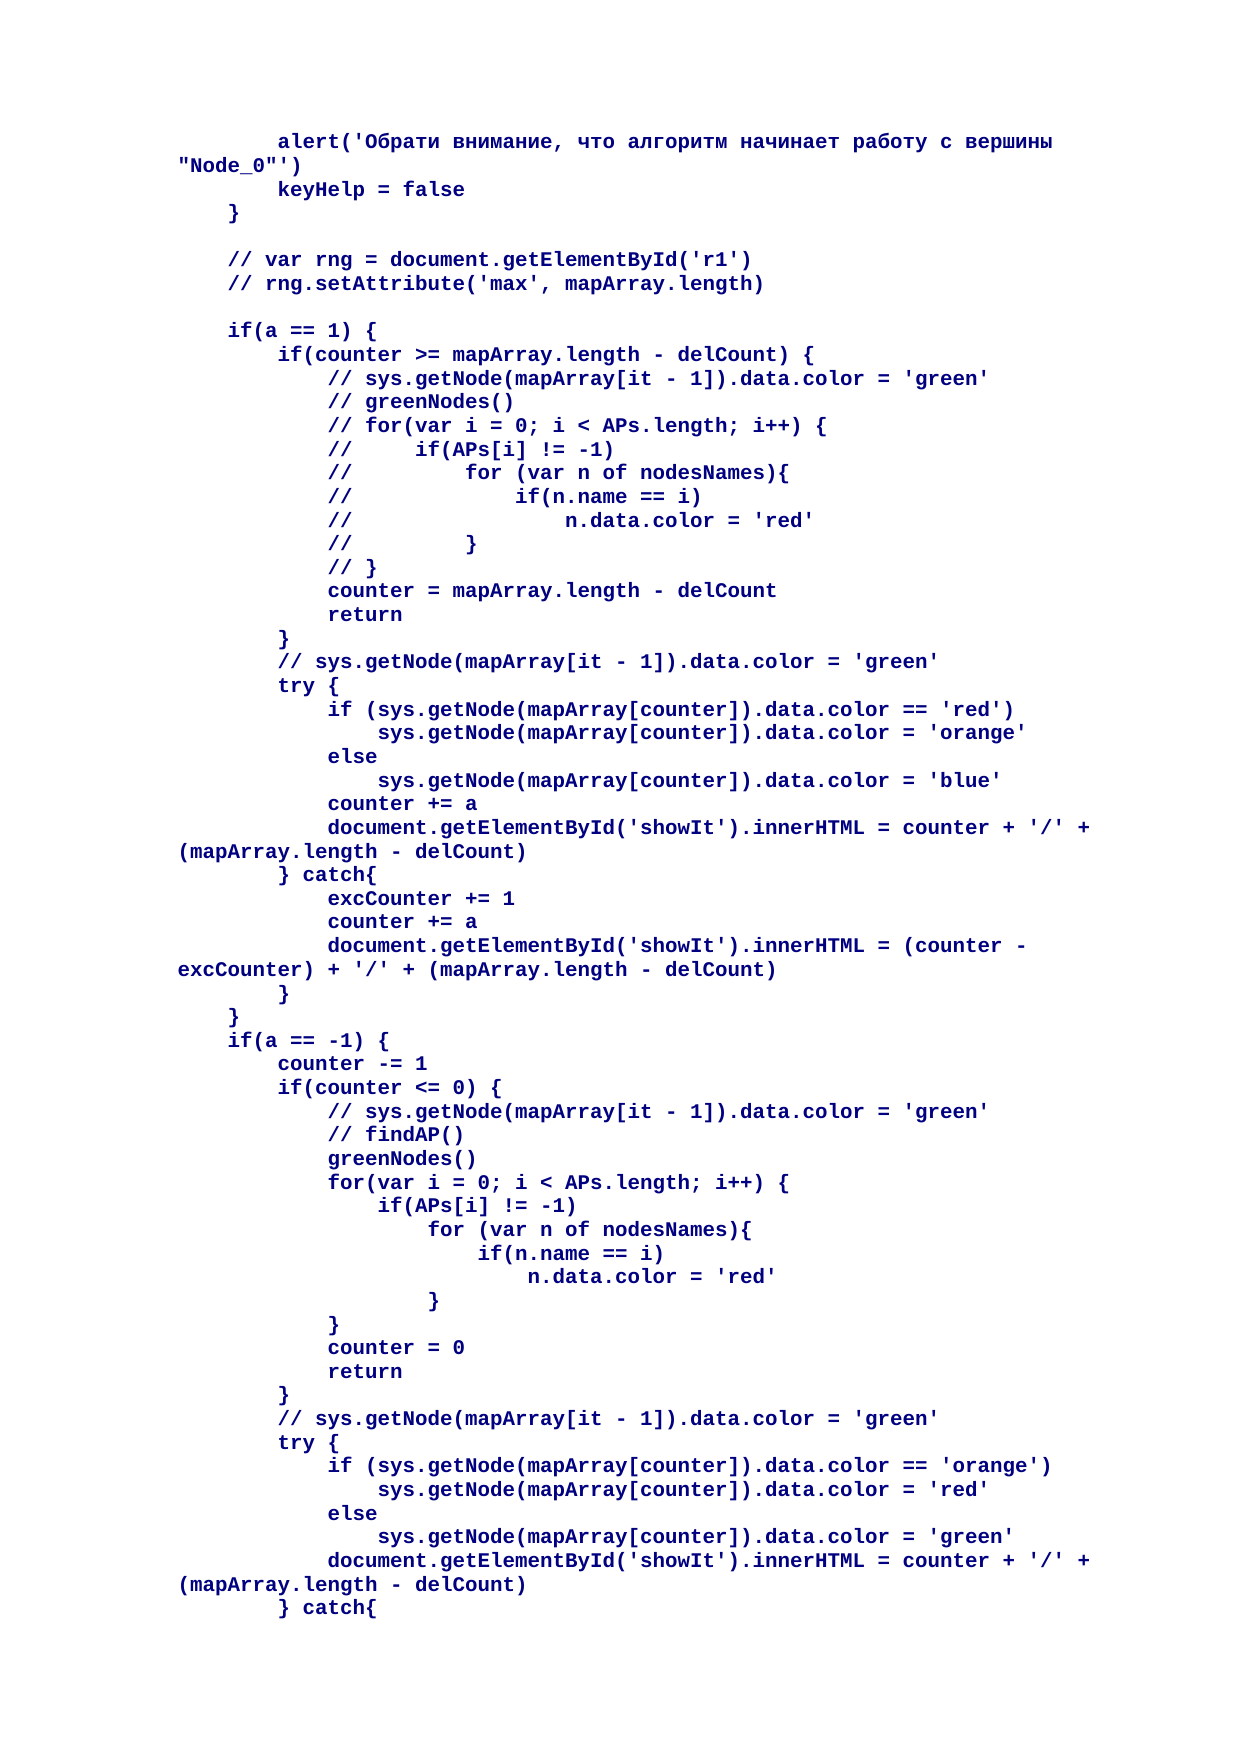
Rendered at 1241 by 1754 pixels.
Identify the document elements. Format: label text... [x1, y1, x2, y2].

text // } [177, 557, 1152, 581]
text // sys.getNode(mapArray[it - 1]).data.color = 'green' [177, 368, 1152, 391]
text counter = 0 [177, 1337, 1152, 1361]
text if(counter <= 0) { [177, 1077, 1152, 1101]
text } [177, 982, 1152, 1006]
text // greenNodes() [177, 391, 1152, 415]
text // } [177, 533, 1152, 557]
text sys.getNode(mapArray[counter]).data.color = 'red' [177, 1479, 1152, 1503]
text // sys.getNode(mapArray[it - 1]).data.color = 'green' [177, 1408, 1152, 1432]
text return [177, 1361, 1152, 1384]
text document.getElementById('showIt').innerHTML = (counter - excCounter) + '/' + (mapArray.length - delCount) [177, 935, 1152, 982]
text n.data.color = 'red' [177, 1266, 1152, 1290]
text // rng.setAttribute('max', mapArray.length) [177, 273, 1152, 297]
text if(APs[i] != -1) [177, 1195, 1152, 1219]
text if(counter >= mapArray.length - delCount) { [177, 344, 1152, 368]
text } [177, 202, 1152, 226]
text sys.getNode(mapArray[counter]).data.color = 'blue' [177, 770, 1152, 793]
text // n.data.color = 'red' [177, 509, 1152, 533]
text // for(var i = 0; i < APs.length; i++) { [177, 415, 1152, 439]
text else [177, 1503, 1152, 1526]
text sys.getNode(mapArray[counter]).data.color = 'green' [177, 1526, 1152, 1550]
text if(a == 1) { [177, 320, 1152, 344]
text else [177, 746, 1152, 770]
text counter -= 1 [177, 1053, 1152, 1077]
text // findAP() [177, 1124, 1152, 1148]
text if (sys.getNode(mapArray[counter]).data.color == 'orange') [177, 1455, 1152, 1479]
text counter += a [177, 912, 1152, 935]
text sys.getNode(mapArray[counter]).data.color = 'orange' [177, 722, 1152, 746]
text // if(APs[i] != -1) [177, 439, 1152, 462]
text for (var n of nodesNames){ [177, 1219, 1152, 1243]
text document.getElementById('showIt').innerHTML = counter + '/' + (mapArray.length - delCount) [177, 1550, 1152, 1597]
text // sys.getNode(mapArray[it - 1]).data.color = 'green' [177, 651, 1152, 675]
text if (sys.getNode(mapArray[counter]).data.color == 'red') [177, 699, 1152, 722]
text } catch{ [177, 1597, 1152, 1621]
text greenNodes() [177, 1148, 1152, 1172]
text alert('Обрати внимание, что алгоритм начинает работу с вершины "Node_0"') [177, 131, 1152, 178]
text try { [177, 675, 1152, 699]
text // sys.getNode(mapArray[it - 1]).data.color = 'green' [177, 1101, 1152, 1124]
text } [177, 1006, 1152, 1030]
text // var rng = document.getElementById('r1') [177, 249, 1152, 273]
text } [177, 1313, 1152, 1337]
text } [177, 1384, 1152, 1408]
text } [177, 628, 1152, 651]
text try { [177, 1432, 1152, 1455]
text excCounter += 1 [177, 888, 1152, 912]
text if(n.name == i) [177, 1243, 1152, 1266]
text } [177, 1290, 1152, 1313]
text // for (var n of nodesNames){ [177, 462, 1152, 486]
text document.getElementById('showIt').innerHTML = counter + '/' + (mapArray.length - delCount) [177, 817, 1152, 864]
text return [177, 604, 1152, 628]
text } catch{ [177, 864, 1152, 888]
text // if(n.name == i) [177, 486, 1152, 509]
text counter = mapArray.length - delCount [177, 581, 1152, 604]
text keyHelp = false [177, 178, 1152, 202]
text for(var i = 0; i < APs.length; i++) { [177, 1172, 1152, 1195]
text counter += a [177, 793, 1152, 817]
text if(a == -1) { [177, 1030, 1152, 1053]
